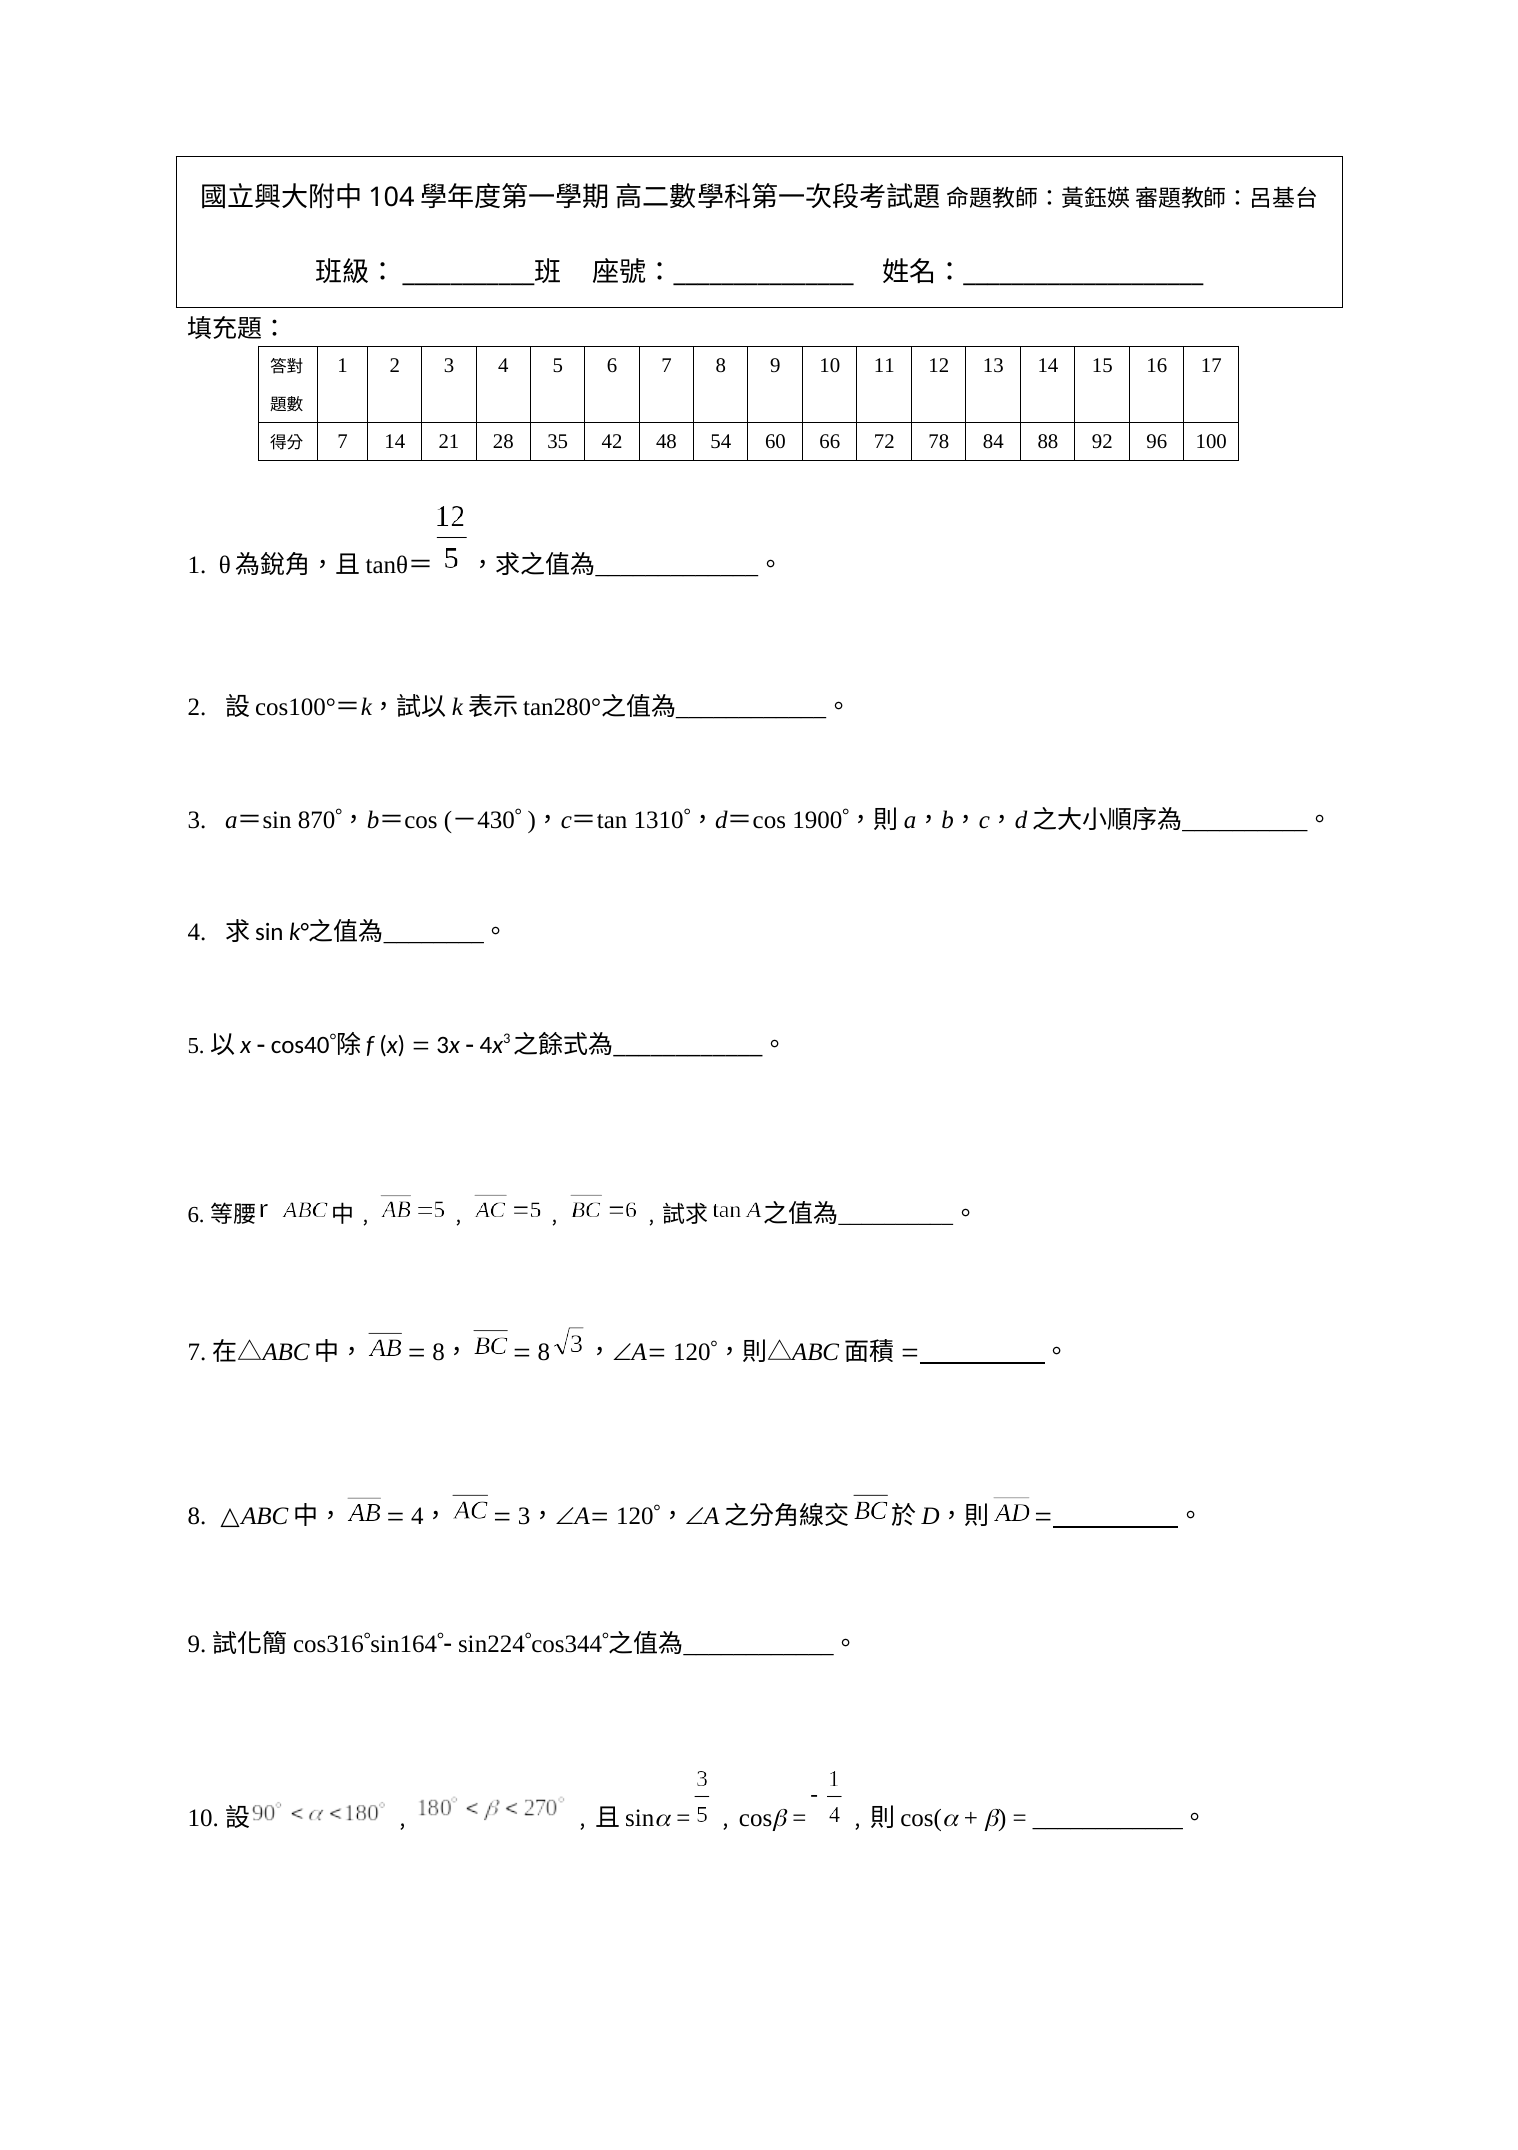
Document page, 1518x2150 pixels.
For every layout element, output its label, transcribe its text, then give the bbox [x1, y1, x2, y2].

table_header 11 [857, 347, 911, 422]
text 填充題： [187, 308, 1331, 346]
table_header 7 [640, 347, 693, 422]
table_cell 得分 [259, 423, 317, 460]
table_header 6 [585, 347, 639, 422]
table_header 17 [1184, 347, 1238, 422]
table_cell 7 [318, 423, 367, 460]
table_cell 21 [422, 423, 476, 460]
text 5. 以x cos40除f (x) 3x 4x3之餘式為____________。 [187, 1024, 1331, 1061]
table_header 4 [477, 347, 530, 422]
table_header 15 [1075, 347, 1129, 422]
table_cell 66 [803, 423, 856, 460]
text 6. 等腰中﹐﹐﹐﹐試求之值為__________。 [187, 1172, 1331, 1285]
table_cell 28 [477, 423, 530, 460]
table_header 10 [803, 347, 856, 422]
table_cell 88 [1021, 423, 1074, 460]
table_header 答對題數 [259, 347, 317, 422]
text 8. △ABC中， 4， 3，A 120，A之分角線交於D，則 。 [187, 1472, 1331, 1547]
text 7. 在△ABC中， 8， 8，A 120，則△ABC面積 。 [187, 1322, 1331, 1397]
table_cell 78 [912, 423, 965, 460]
text 10. 設﹐﹐且sin =﹐cos =﹐則cos( + ) = ____________。 [187, 1762, 1331, 1837]
table_header 12 [912, 347, 965, 422]
table_cell 96 [1130, 423, 1183, 460]
table_cell 84 [966, 423, 1020, 460]
table_header 16 [1130, 347, 1183, 422]
table_header 1 [318, 347, 367, 422]
list 設cos100°＝k，試以k表示tan280°之值為____________。 [187, 686, 1331, 724]
list 求sin k°之值為________。 [187, 911, 1331, 949]
table_header 2 [368, 347, 421, 422]
list 1. θ為銳角，且tanθ＝，求之值為_____________。 [187, 499, 1331, 611]
table_cell 100 [1184, 423, 1238, 460]
table_cell 35 [531, 423, 584, 460]
list a＝sin 870，b＝cos (－430 )，c＝tan 1310，d＝cos 1900，則a，b，c，d之大小順序為__________。 [187, 799, 1331, 836]
table_header 5 [531, 347, 584, 422]
table_header 9 [748, 347, 802, 422]
text 9. 試化簡 cos316sin164 sin224cos344之值為____________。 [187, 1622, 1331, 1660]
table_cell 14 [368, 423, 421, 460]
table_header 國立興大附中104學年度第一學期 高二數學科第一次段考試題 命題教師：黃鈺媖 審題教師：呂基台 班級： ___________班 座號：_______________ 姓名：____________________ [177, 157, 1342, 307]
table_cell 60 [748, 423, 802, 460]
table_header 14 [1021, 347, 1074, 422]
table_cell 92 [1075, 423, 1129, 460]
table_header 3 [422, 347, 476, 422]
table_header 8 [694, 347, 747, 422]
table_cell 48 [640, 423, 693, 460]
table_cell 42 [585, 423, 639, 460]
table_cell 54 [694, 423, 747, 460]
table_cell 72 [857, 423, 911, 460]
table_header 13 [966, 347, 1020, 422]
